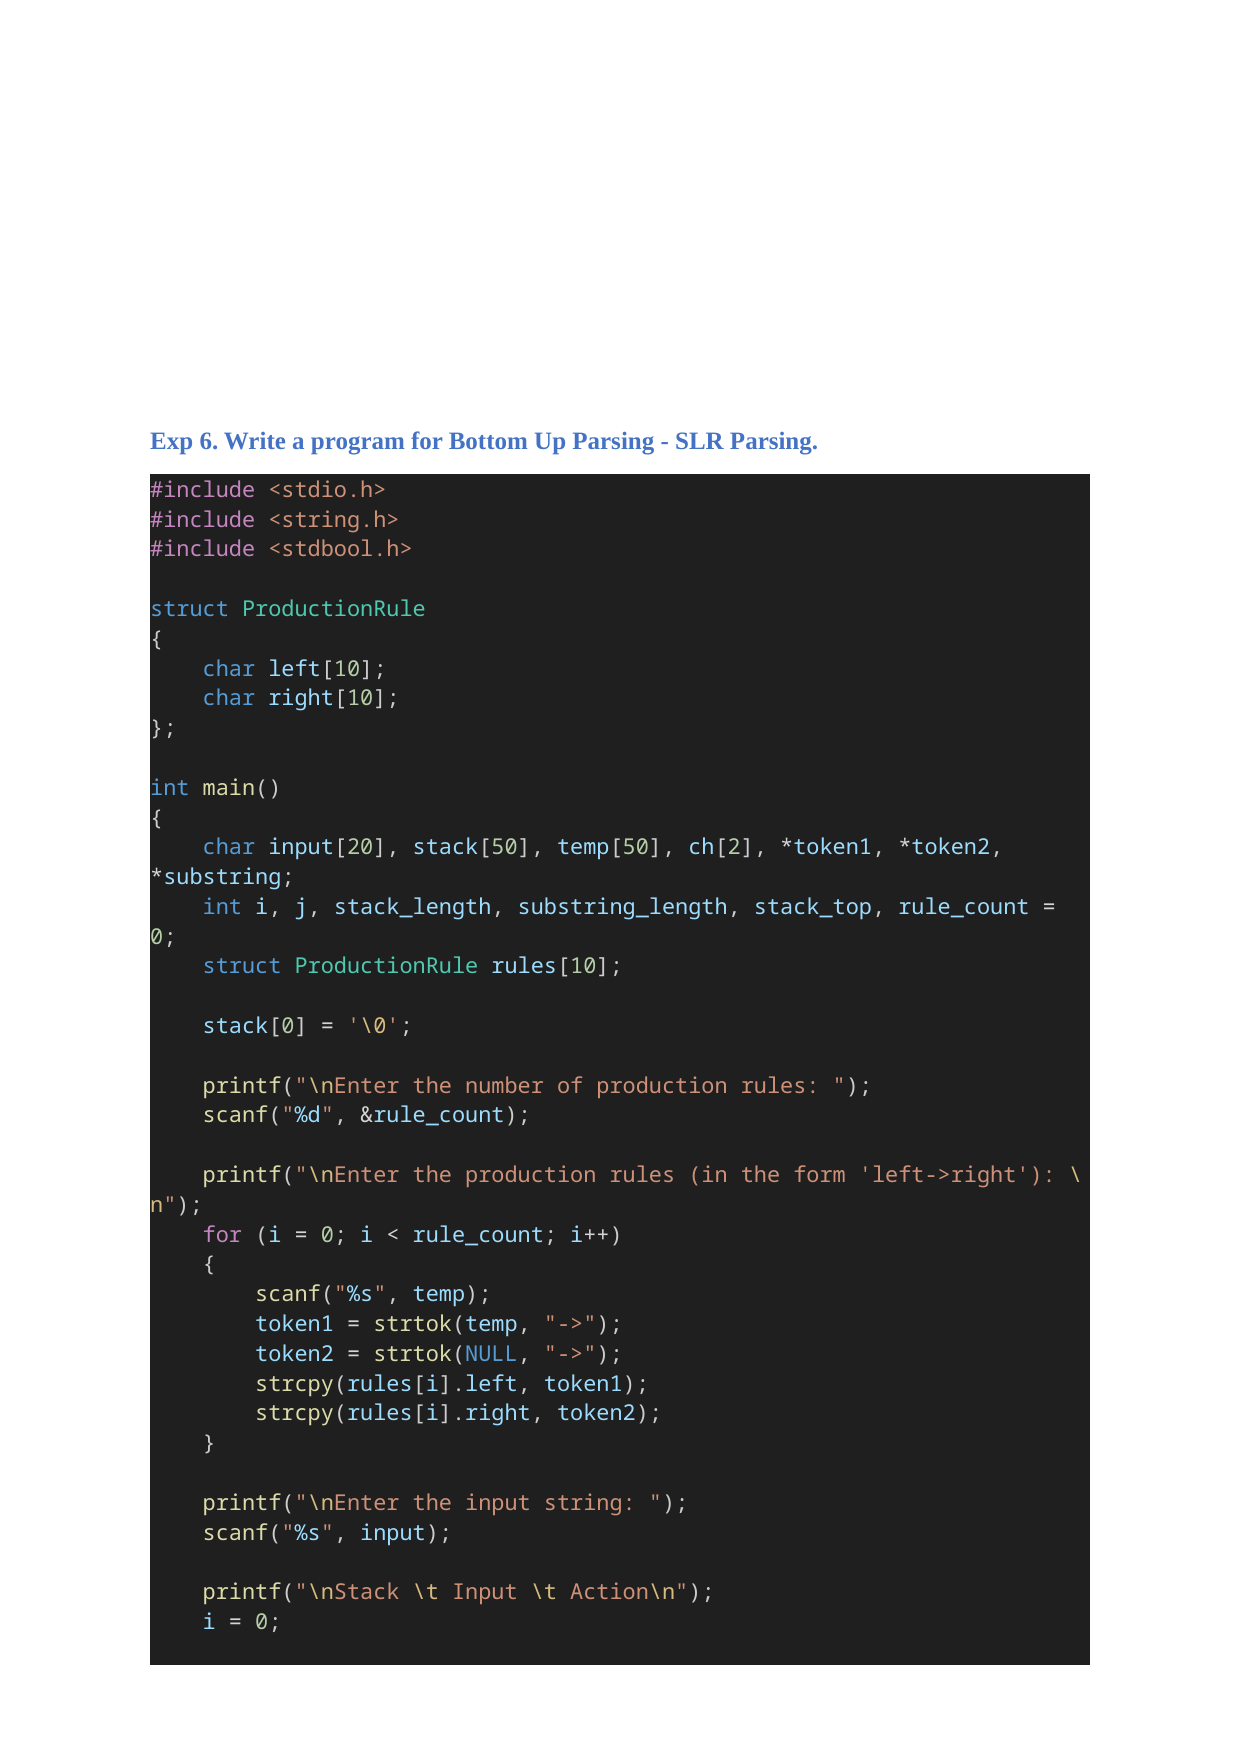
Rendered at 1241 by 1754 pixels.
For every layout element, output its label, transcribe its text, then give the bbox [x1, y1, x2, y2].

text struct ProductionRule [150, 593, 1090, 623]
text #include <stdio.h> [150, 474, 1090, 503]
text char left[10]; [150, 652, 1090, 682]
text { [150, 1248, 1090, 1278]
text printf("\nStack \t Input \t Action\n"); [150, 1576, 1090, 1606]
text scanf("%s", input); [150, 1516, 1090, 1546]
text scanf("%d", &rule_count); [150, 1099, 1090, 1129]
text char input[20], stack[50], temp[50], ch[2], *token1, *token2, *substring; [150, 831, 1090, 891]
text struct ProductionRule rules[10]; [150, 950, 1090, 980]
text #include <stdbool.h> [150, 533, 1090, 563]
text strcpy(rules[i].left, token1); [150, 1367, 1090, 1397]
text int i, j, stack_length, substring_length, stack_top, rule_count = 0; [150, 891, 1090, 950]
text token1 = strtok(temp, "->"); [150, 1308, 1090, 1338]
text for (i = 0; i < rule_count; i++) [150, 1218, 1090, 1248]
text #include <string.h> [150, 503, 1090, 533]
text printf("\nEnter the input string: "); [150, 1487, 1090, 1516]
text token2 = strtok(NULL, "->"); [150, 1338, 1090, 1367]
text scanf("%s", temp); [150, 1278, 1090, 1308]
text i = 0; [150, 1606, 1090, 1636]
text char right[10]; [150, 682, 1090, 712]
text Exp 6. Write a program for Bottom Up Parsing - SLR Parsing. [150, 426, 1090, 455]
text printf("\nEnter the number of production rules: "); [150, 1069, 1090, 1099]
text }; [150, 712, 1090, 742]
text printf("\nEnter the production rules (in the form 'left->right'): \n"); [150, 1159, 1090, 1218]
text stack[0] = '\0'; [150, 1010, 1090, 1040]
text int main() [150, 772, 1090, 801]
text { [150, 801, 1090, 831]
text strcpy(rules[i].right, token2); [150, 1397, 1090, 1427]
text { [150, 623, 1090, 652]
text } [150, 1427, 1090, 1457]
